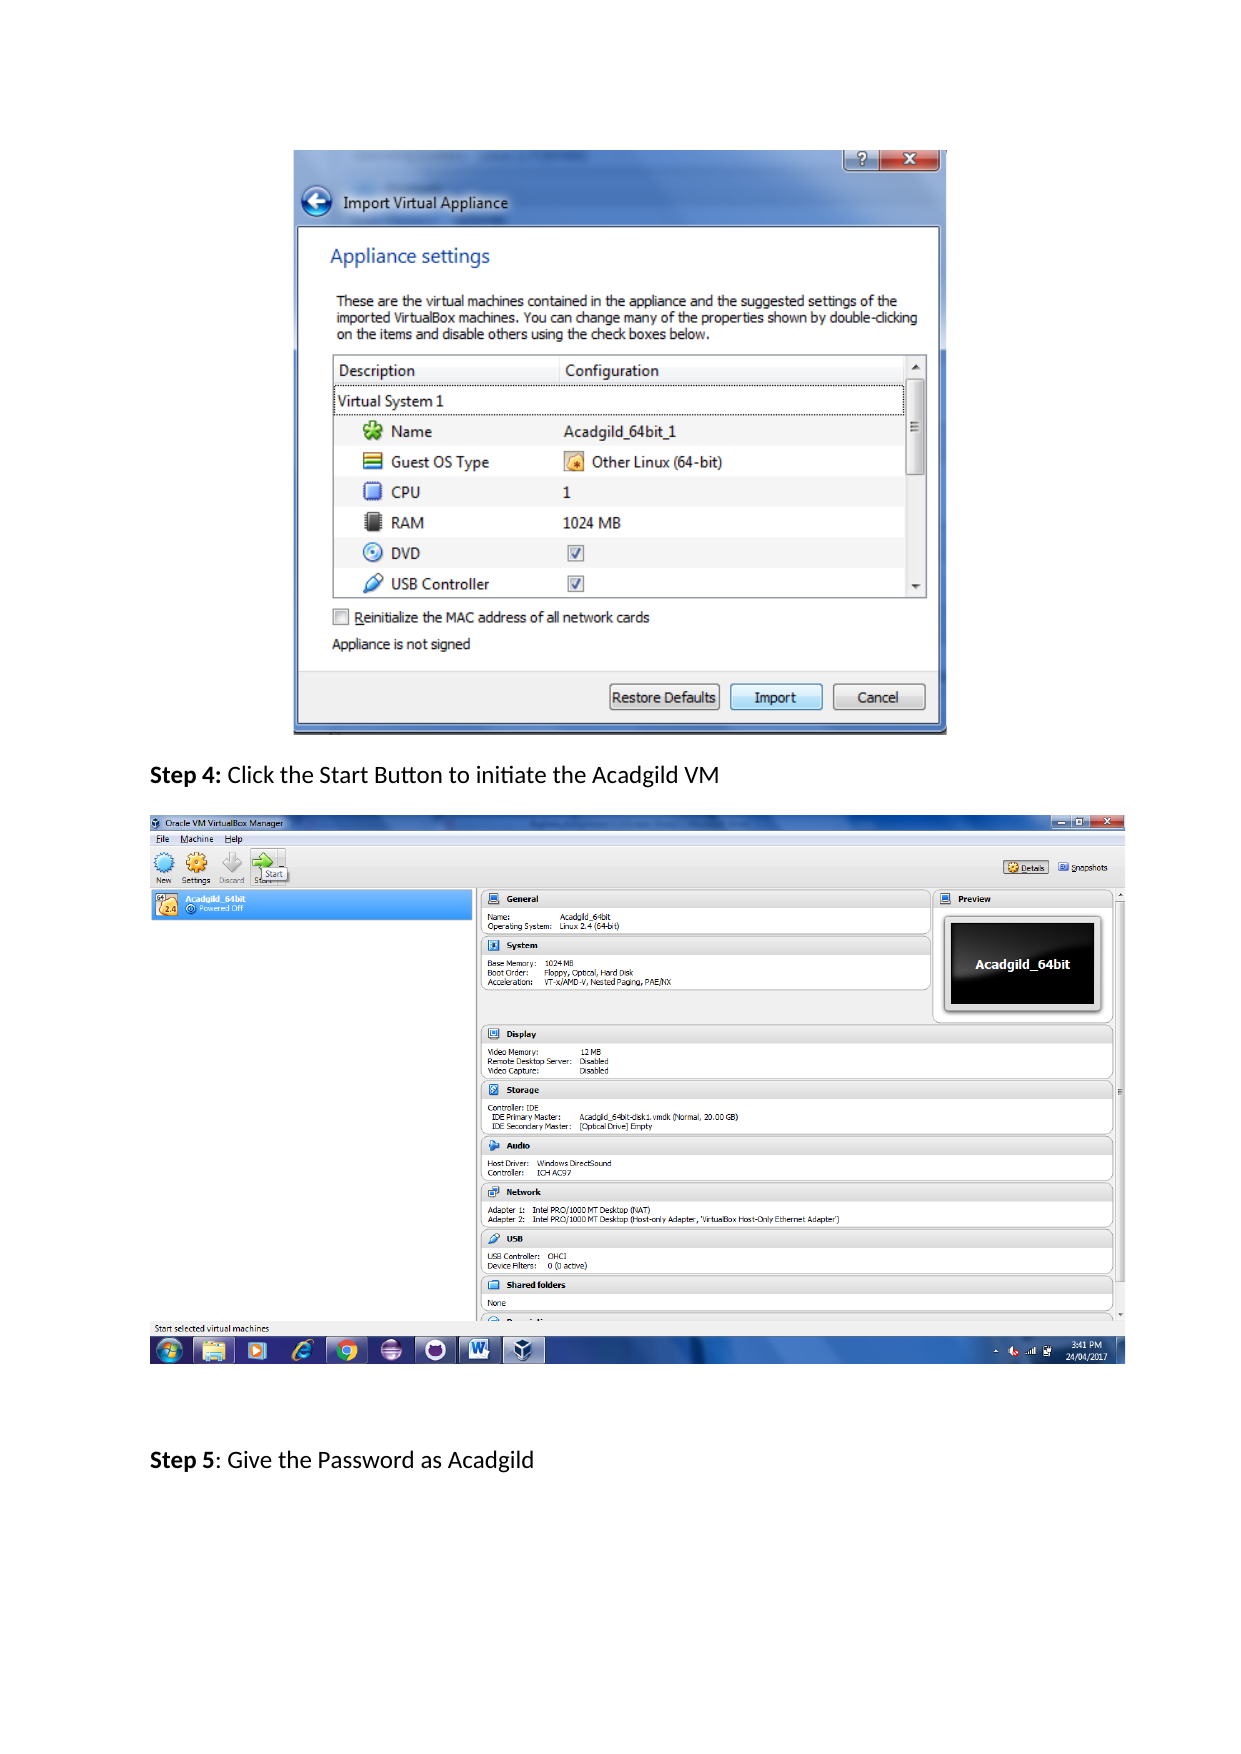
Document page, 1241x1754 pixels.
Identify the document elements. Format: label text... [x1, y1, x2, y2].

picture [293, 150, 947, 735]
text Step 4: Click the Start Button to initiate the Acadgild VM [150, 759, 1090, 790]
text Step 5: Give the Password as Acadgild [150, 1444, 1090, 1475]
picture [150, 815, 1125, 1364]
